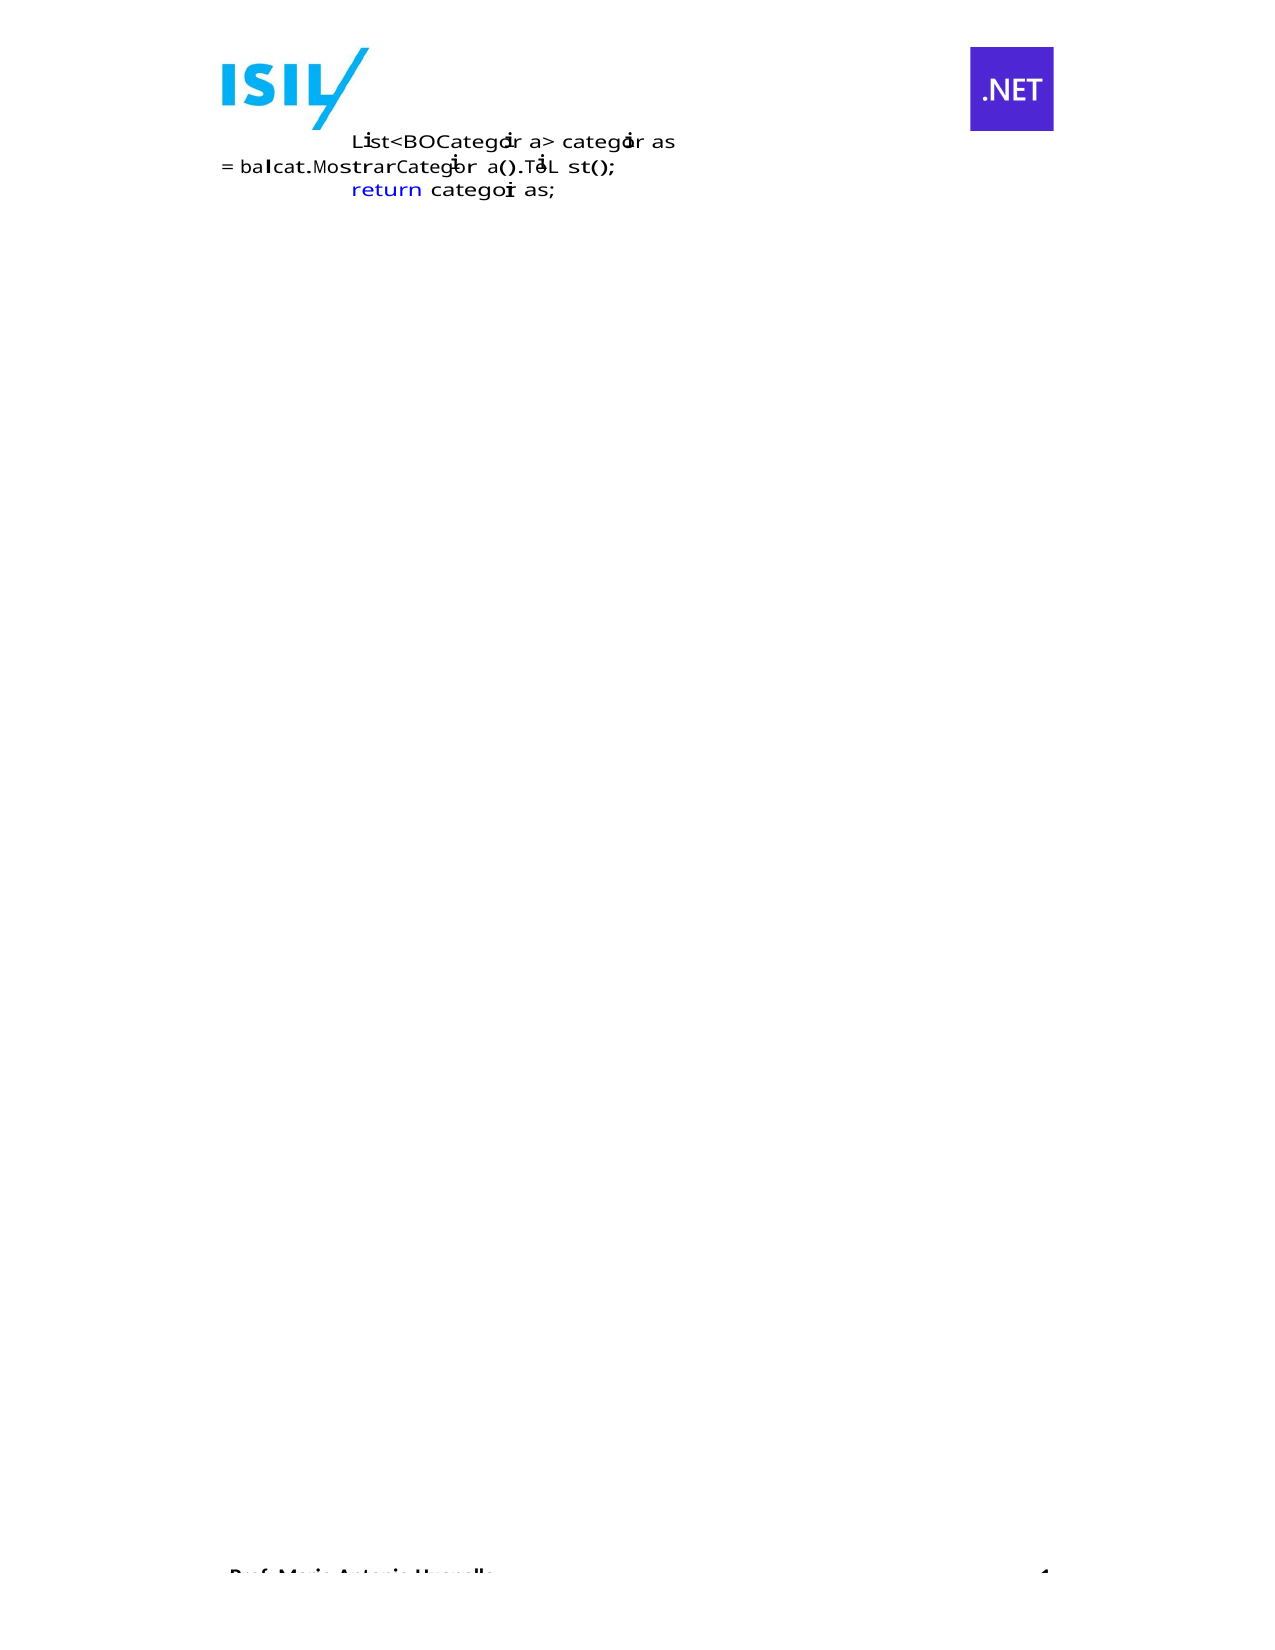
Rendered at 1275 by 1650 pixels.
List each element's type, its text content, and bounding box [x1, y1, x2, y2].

text L st<BOCategor a> categor as = balcat.MostrarCategor a().ToL st(); [221, 129, 679, 179]
picture [970, 47, 1054, 131]
text return categor as; [351, 180, 1096, 200]
picture [220, 46, 372, 131]
